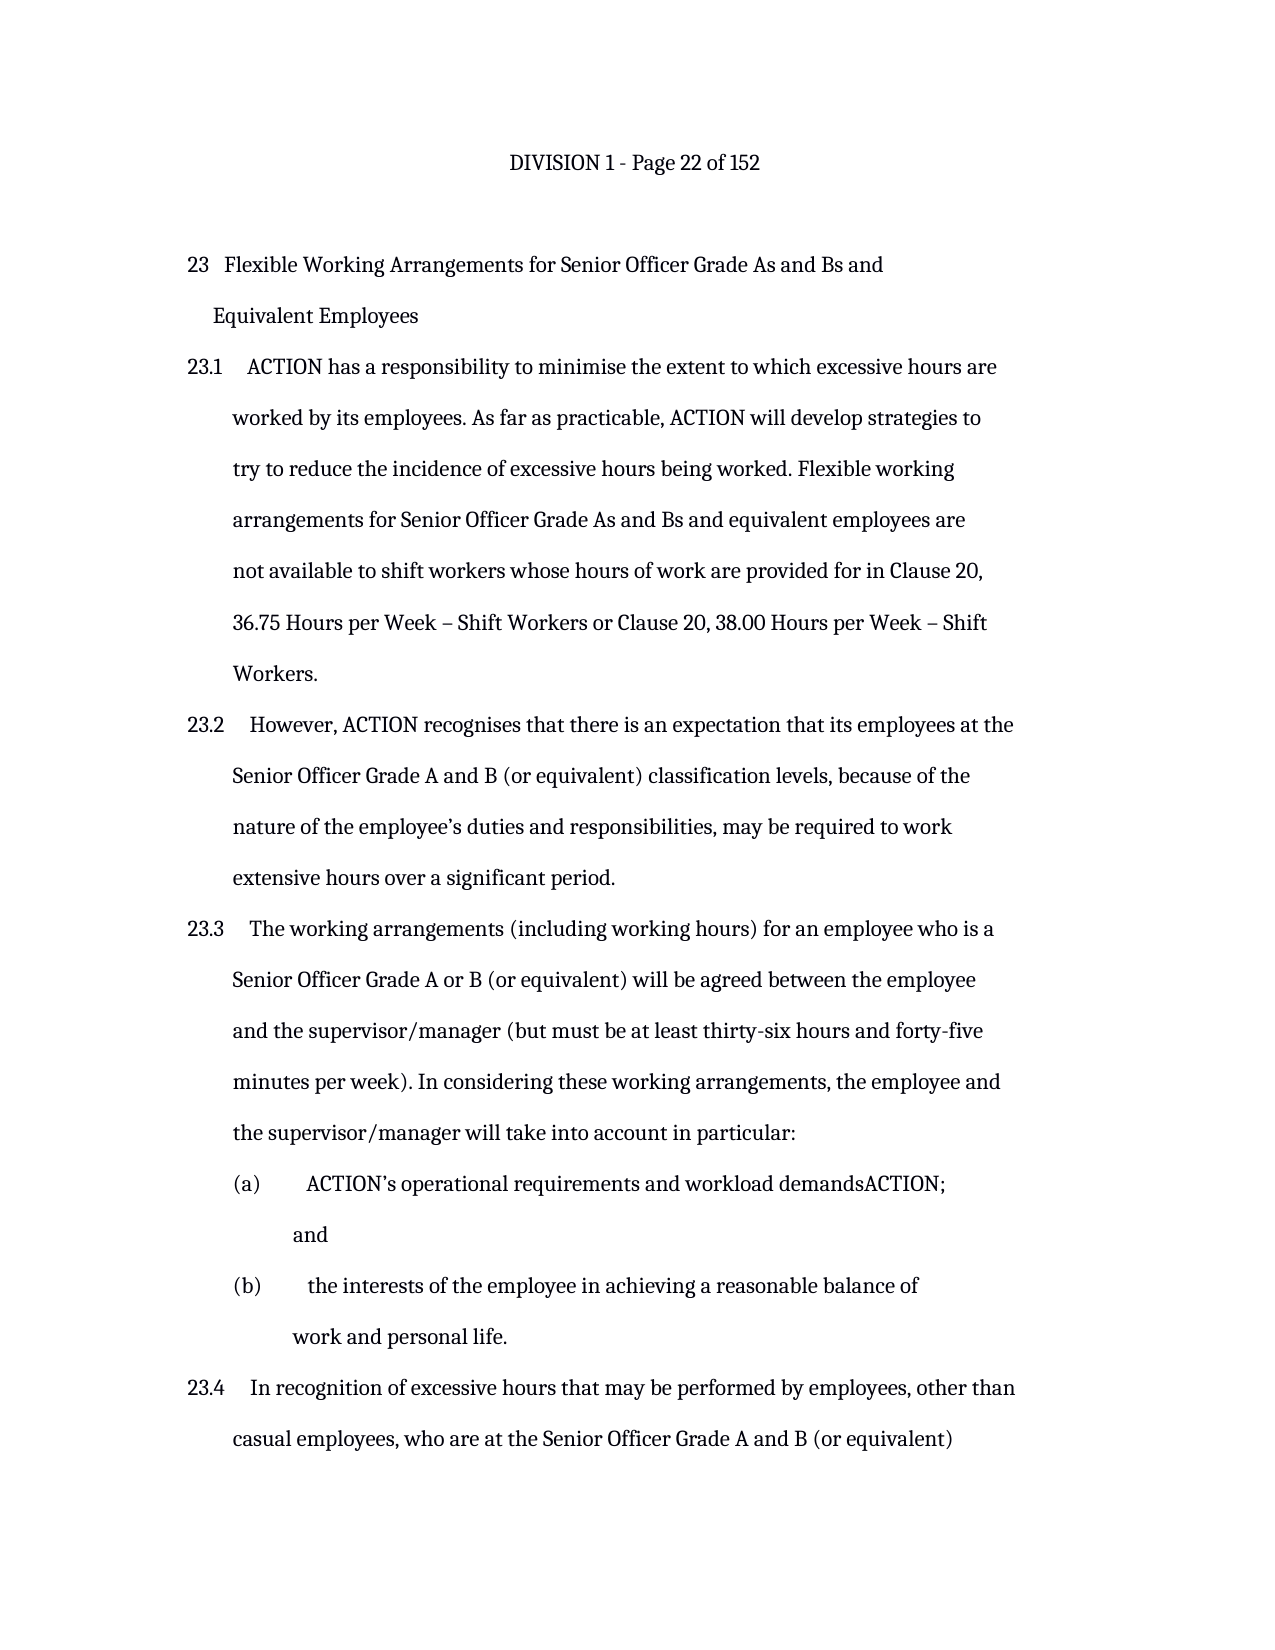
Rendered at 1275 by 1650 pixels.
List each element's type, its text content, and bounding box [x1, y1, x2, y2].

text casual employees, who are at the Senior Officer Grade A and B (or equivalent) [187, 1426, 1087, 1452]
text extensive hours over a significant period. [187, 864, 1087, 891]
text DIVISION 1 - Page 22 of 152 [187, 150, 1087, 176]
text Workers. [187, 660, 1087, 687]
text 23 Flexible Working Arrangements for Senior Officer Grade As and Bs and [187, 252, 1087, 278]
text 23.1 ACTION has a responsibility to minimise the extent to which excessive hours are [187, 354, 1087, 381]
text work and personal life. [187, 1324, 1087, 1350]
text and [187, 1222, 1087, 1248]
text arrangements for Senior Officer Grade As and Bs and equivalent employees are [187, 507, 1087, 534]
text Equivalent Employees [187, 303, 1087, 329]
text the supervisor/manager will take into account in particular: [187, 1120, 1087, 1146]
text (a) ACTION’s operational requirements and workload demandsACTION; [187, 1171, 1087, 1197]
text try to reduce the incidence of excessive hours being worked. Flexible working [187, 456, 1087, 483]
text 23.4 In recognition of excessive hours that may be performed by employees, other than [187, 1375, 1087, 1401]
text Senior Officer Grade A and B (or equivalent) classification levels, because of the [187, 762, 1087, 789]
text Senior Officer Grade A or B (or equivalent) will be agreed between the employee [187, 967, 1087, 993]
text 23.2 However, ACTION recognises that there is an expectation that its employees at the [187, 711, 1087, 738]
text (b) the interests of the employee in achieving a reasonable balance of [187, 1273, 1087, 1299]
text 36.75 Hours per Week – Shift Workers or Clause 20, 38.00 Hours per Week – Shift [187, 609, 1087, 636]
text 23.3 The working arrangements (including working hours) for an employee who is a [187, 916, 1087, 942]
text not available to shift workers whose hours of work are provided for in Clause 20, [187, 558, 1087, 585]
text and the supervisor/manager (but must be at least thirty-six hours and forty-five [187, 1018, 1087, 1044]
text worked by its employees. As far as practicable, ACTION will develop strategies to [187, 405, 1087, 432]
text nature of the employee’s duties and responsibilities, may be required to work [187, 813, 1087, 840]
text minutes per week). In considering these working arrangements, the employee and [187, 1069, 1087, 1095]
